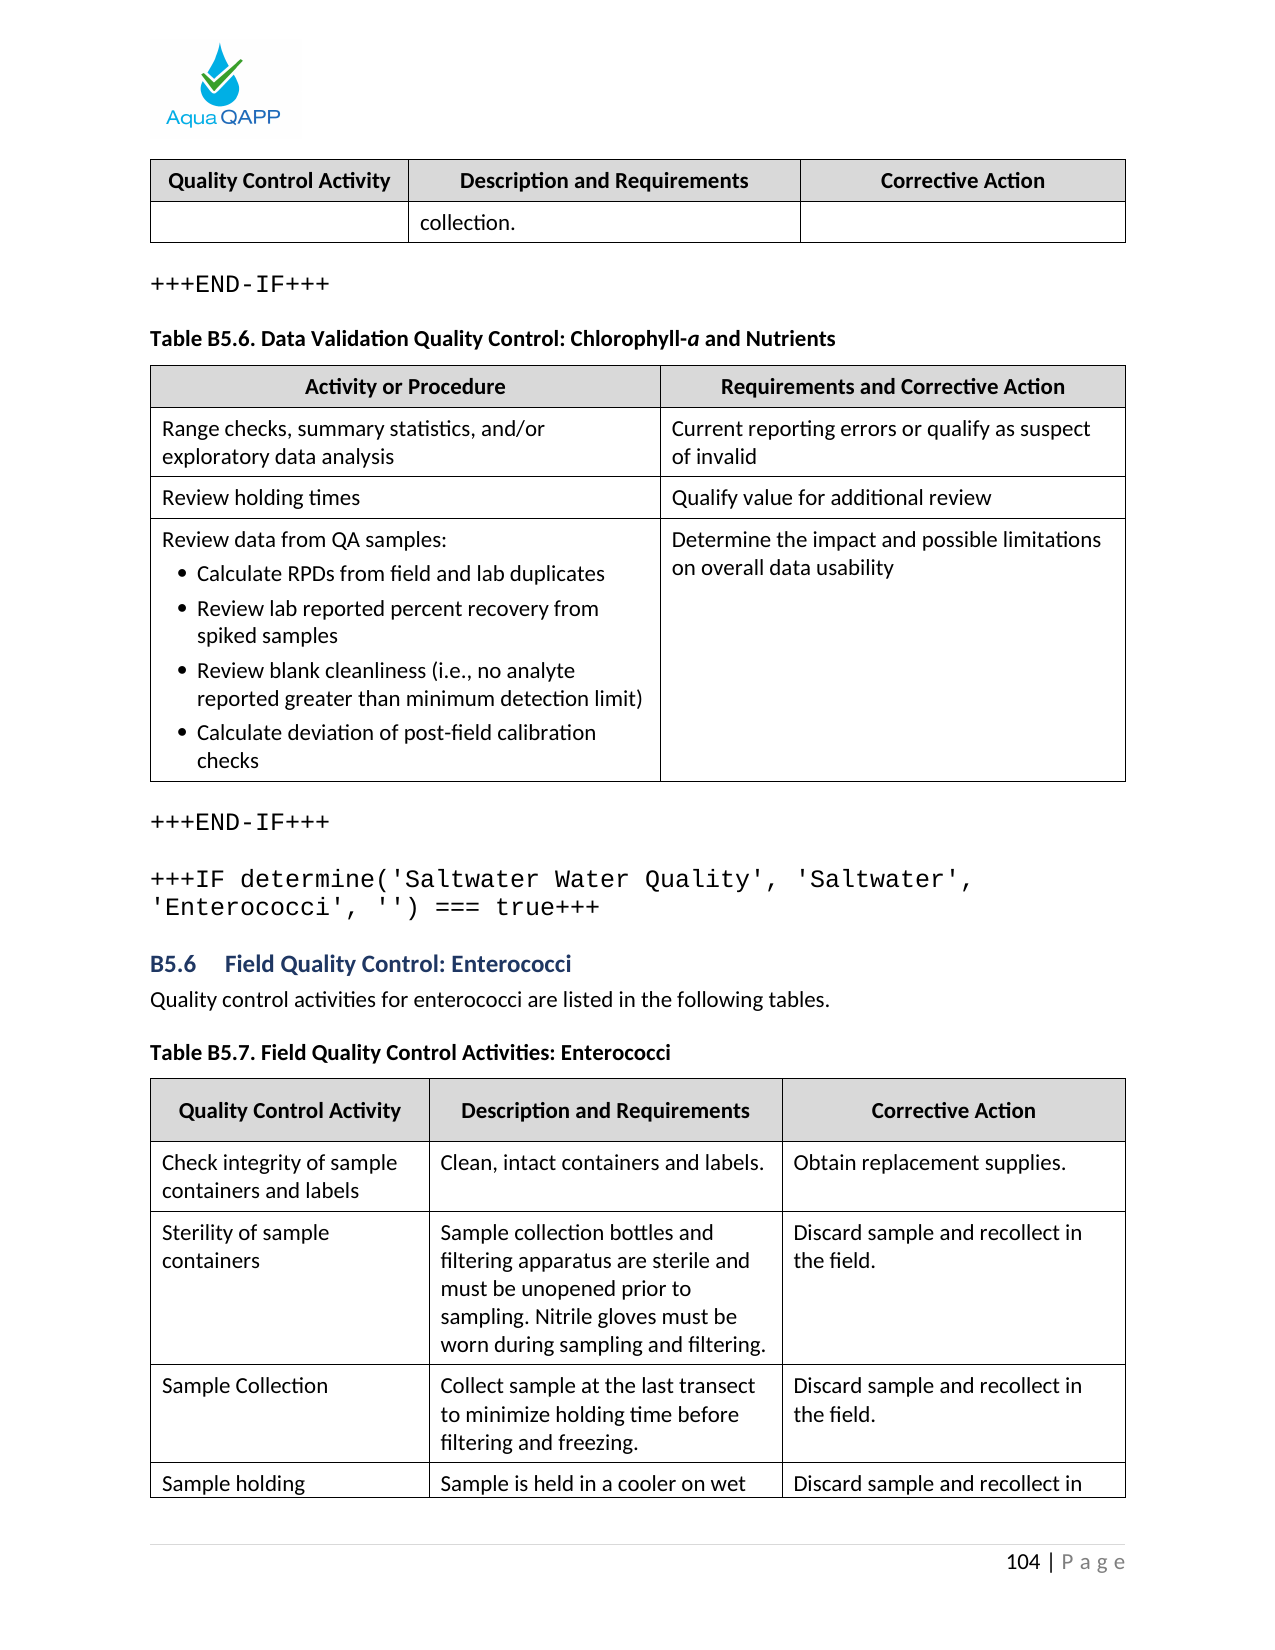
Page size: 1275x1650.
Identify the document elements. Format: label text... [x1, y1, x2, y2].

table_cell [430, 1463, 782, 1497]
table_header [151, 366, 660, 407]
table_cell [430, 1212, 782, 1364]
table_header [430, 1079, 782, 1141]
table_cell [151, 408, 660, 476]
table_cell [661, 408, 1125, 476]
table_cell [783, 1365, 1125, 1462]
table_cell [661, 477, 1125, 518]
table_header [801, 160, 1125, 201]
text +++END-IF+++ [150, 271, 1125, 299]
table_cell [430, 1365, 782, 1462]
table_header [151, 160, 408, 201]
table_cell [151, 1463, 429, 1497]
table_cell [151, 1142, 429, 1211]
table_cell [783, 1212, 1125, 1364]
subtitle B5.6 Field Quality Control: Enterococci [150, 948, 1125, 978]
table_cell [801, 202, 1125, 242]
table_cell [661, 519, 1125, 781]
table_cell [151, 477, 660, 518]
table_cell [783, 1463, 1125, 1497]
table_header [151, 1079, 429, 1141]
text Quality control activities for enterococci are listed in the following tables. [150, 985, 1125, 1013]
title Table B5.7. Field Quality Control Activities: Enterococci [150, 1038, 1125, 1066]
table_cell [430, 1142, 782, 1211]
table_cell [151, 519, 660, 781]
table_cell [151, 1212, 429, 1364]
text +++END-IF+++ [150, 809, 1125, 838]
picture [150, 39, 302, 139]
title Table B5.6. Data Validation Quality Control: Chlorophyll-a and Nutrients [150, 324, 1125, 353]
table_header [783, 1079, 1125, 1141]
text +++IF determine('Saltwater Water Quality', 'Saltwater', 'Enterococci', '') === true+++ [150, 866, 1125, 923]
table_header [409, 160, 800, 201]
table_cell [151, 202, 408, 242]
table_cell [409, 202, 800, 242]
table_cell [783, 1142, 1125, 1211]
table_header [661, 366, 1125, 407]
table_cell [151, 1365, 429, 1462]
